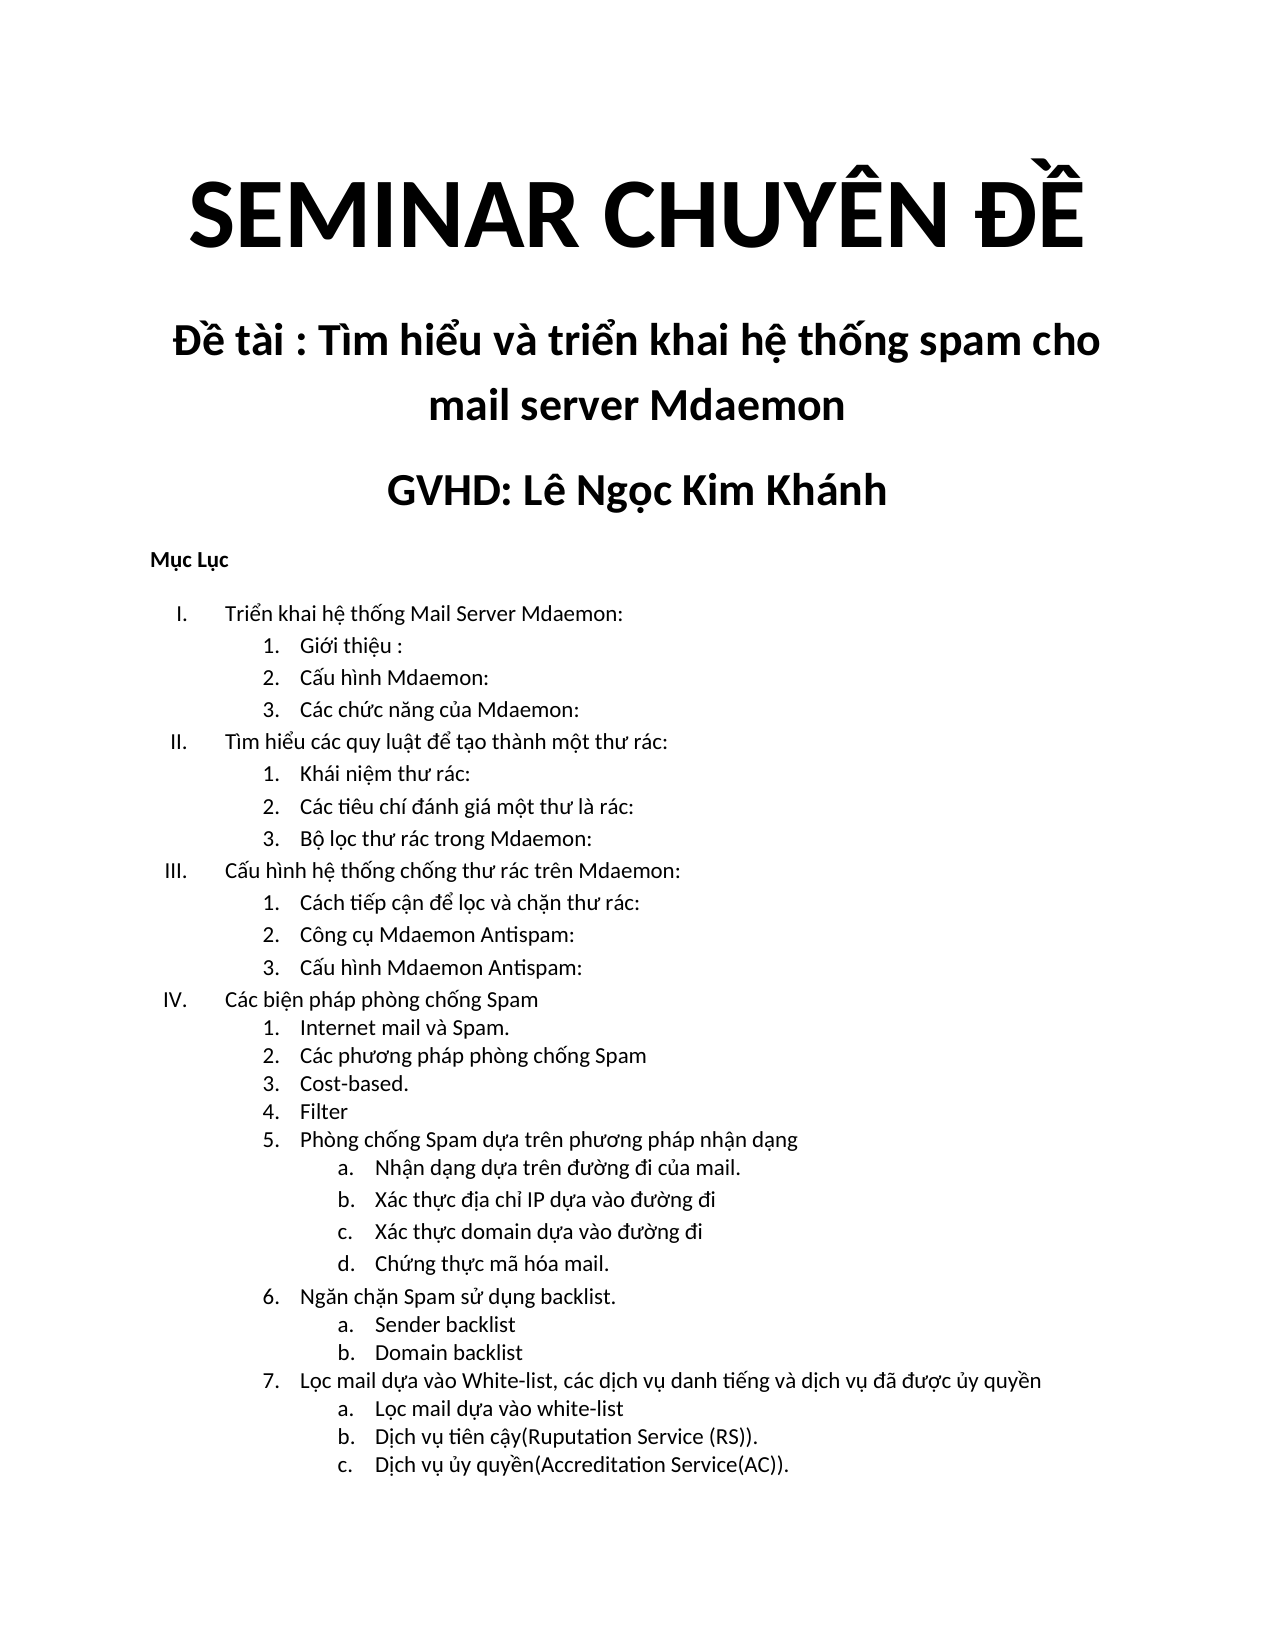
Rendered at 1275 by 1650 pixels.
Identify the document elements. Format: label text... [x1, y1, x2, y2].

list Các chức năng của Mdaemon: [262, 695, 1125, 723]
list Nhận dạng dựa trên đường đi của mail. [337, 1153, 1125, 1181]
list Các biện pháp phòng chống Spam [187, 985, 1125, 1013]
list Cấu hình hệ thống chống thư rác trên Mdaemon: [187, 856, 1125, 884]
list Triển khai hệ thống Mail Server Mdaemon: [187, 599, 1125, 627]
list Chứng thực mã hóa mail. [337, 1249, 1125, 1278]
list Filter [262, 1097, 1125, 1125]
list Sender backlist [337, 1310, 1125, 1338]
list Cách tiếp cận để lọc và chặn thư rác: [262, 888, 1125, 916]
list Ngăn chặn Spam sử dụng backlist. [262, 1282, 1125, 1310]
list Cost-based. [262, 1069, 1125, 1097]
list Công cụ Mdaemon Antispam: [262, 921, 1125, 948]
list Các phương pháp phòng chống Spam [262, 1041, 1125, 1069]
list Domain backlist [337, 1338, 1125, 1366]
list Khái niệm thư rác: [262, 759, 1125, 788]
list Xác thực domain dựa vào đường đi [337, 1217, 1125, 1245]
list Giới thiệu : [262, 631, 1125, 659]
list Các tiêu chí đánh giá một thư là rác: [262, 792, 1125, 820]
list Dịch vụ tiên cậy(Ruputation Service (RS)). [337, 1422, 1125, 1450]
text Mục Lục [150, 546, 1125, 574]
list Cấu hình Mdaemon: [262, 663, 1125, 691]
list Lọc mail dựa vào White-list, các dịch vụ danh tiếng và dịch vụ đã được ủy quyền [262, 1366, 1125, 1394]
text SEMINAR CHUYÊN ĐỀ [150, 150, 1125, 272]
list Tìm hiểu các quy luật để tạo thành một thư rác: [187, 727, 1125, 755]
list Dịch vụ ủy quyền(Accreditation Service(AC)). [337, 1450, 1125, 1478]
list Xác thực địa chỉ IP dựa vào đường đi [337, 1185, 1125, 1213]
list Phòng chống Spam dựa trên phương pháp nhận dạng [262, 1125, 1125, 1153]
list Cấu hình Mdaemon Antispam: [262, 953, 1125, 981]
list Internet mail và Spam. [262, 1013, 1125, 1041]
list Bộ lọc thư rác trong Mdaemon: [262, 824, 1125, 852]
text GVHD: Lê Ngọc Kim Khánh [150, 461, 1125, 516]
text Đề tài : Tìm hiểu và triển khai hệ thống spam cho mail server Mdaemon [150, 311, 1125, 431]
list Lọc mail dựa vào white-list [337, 1394, 1125, 1422]
